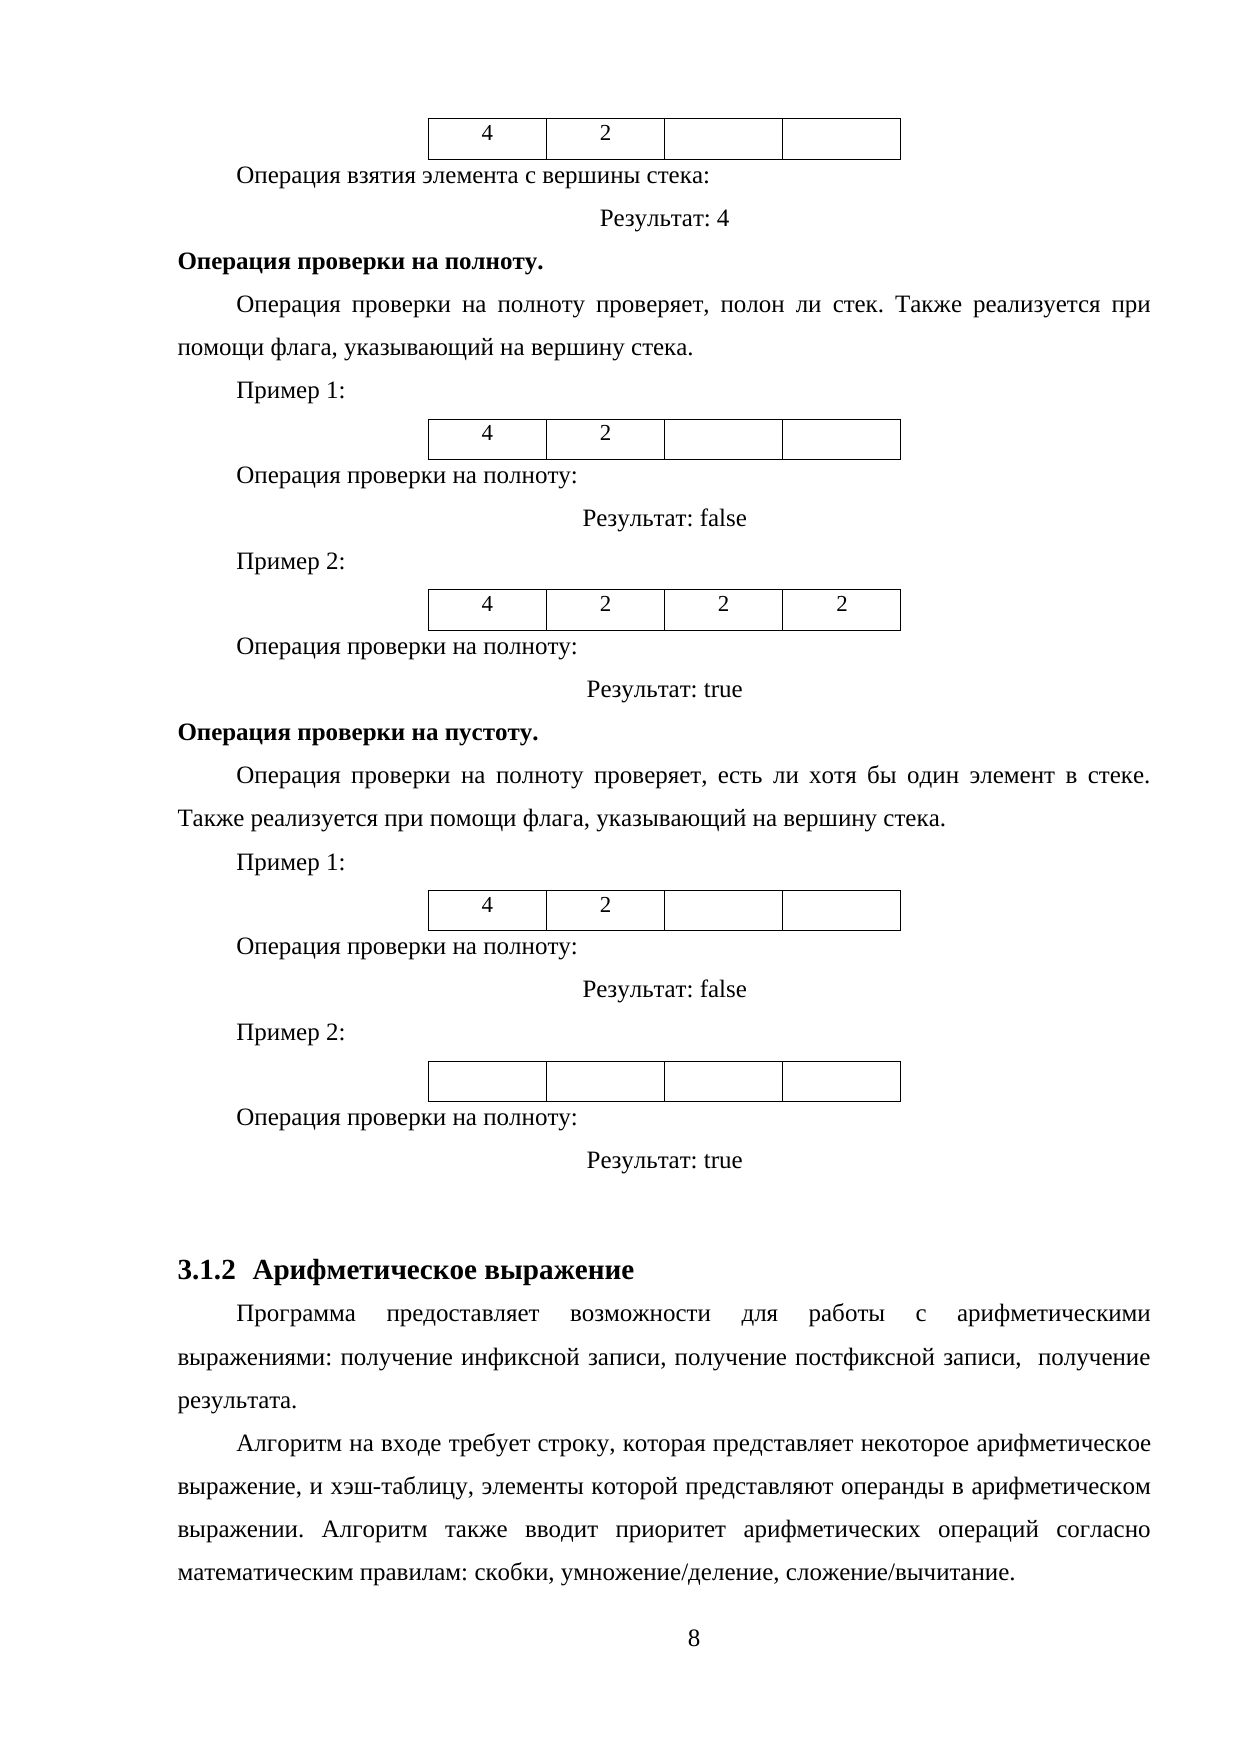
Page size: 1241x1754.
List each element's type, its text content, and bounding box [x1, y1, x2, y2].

text Пример 1: [177, 847, 1152, 875]
table_header [429, 1062, 546, 1101]
text Операция проверки на полноту проверяет, есть ли хотя бы один элемент в стеке. Также реализуется при помощи флага, указывающий на вершину стека. [177, 760, 1152, 832]
table_header [783, 891, 900, 930]
subtitle Арифметическое выражение [177, 1252, 1152, 1286]
text Алгоритм на входе требует строку, которая представляет некоторое арифметическое выражение, и хэш-таблицу, элементы которой представляют операнды в арифметическом выражении. Алгоритм также вводит приоритет арифметических операций согласно математическим правилам: скобки, умножение/деление, сложение/вычитание. [177, 1428, 1152, 1586]
text Операция проверки на полноту: [177, 931, 1152, 960]
text Результат: 4 [177, 203, 1152, 232]
text Пример 1: [177, 375, 1152, 404]
text Операция проверки на пустоту. [177, 717, 1152, 746]
table_header 4 [429, 590, 546, 630]
table_header [665, 420, 782, 459]
table_header [783, 420, 900, 459]
text Результат: false [177, 503, 1152, 532]
table_header 2 [547, 891, 664, 930]
text Пример 2: [177, 546, 1152, 575]
table_header [547, 1062, 664, 1101]
table_header [783, 119, 900, 159]
text Операция проверки на полноту: [177, 460, 1152, 489]
text Результат: true [177, 674, 1152, 703]
text Операция проверки на полноту. [177, 246, 1152, 275]
table_header 2 [547, 119, 664, 159]
text Результат: false [177, 974, 1152, 1003]
text Операция проверки на полноту: [177, 631, 1152, 660]
table_header 4 [429, 420, 546, 459]
table_header [665, 891, 782, 930]
text Пример 2: [177, 1017, 1152, 1046]
text Операция взятия элемента с вершины стека: [177, 160, 1152, 188]
table_header 2 [665, 590, 782, 630]
text Результат: true [177, 1145, 1152, 1174]
text Операция проверки на полноту: [177, 1102, 1152, 1131]
table_header 4 [429, 891, 546, 930]
text Программа предоставляет возможности для работы с арифметическими выражениями: получение инфиксной записи, получение постфиксной записи, получение результата. [177, 1298, 1152, 1413]
table_header 2 [547, 590, 664, 630]
table_header [783, 1062, 900, 1101]
table_header [665, 1062, 782, 1101]
table_header 2 [783, 590, 900, 630]
text Операция проверки на полноту проверяет, полон ли стек. Также реализуется при помощи флага, указывающий на вершину стека. [177, 289, 1152, 361]
table_header 4 [429, 119, 546, 159]
table_header 2 [547, 420, 664, 459]
table_header [665, 119, 782, 159]
